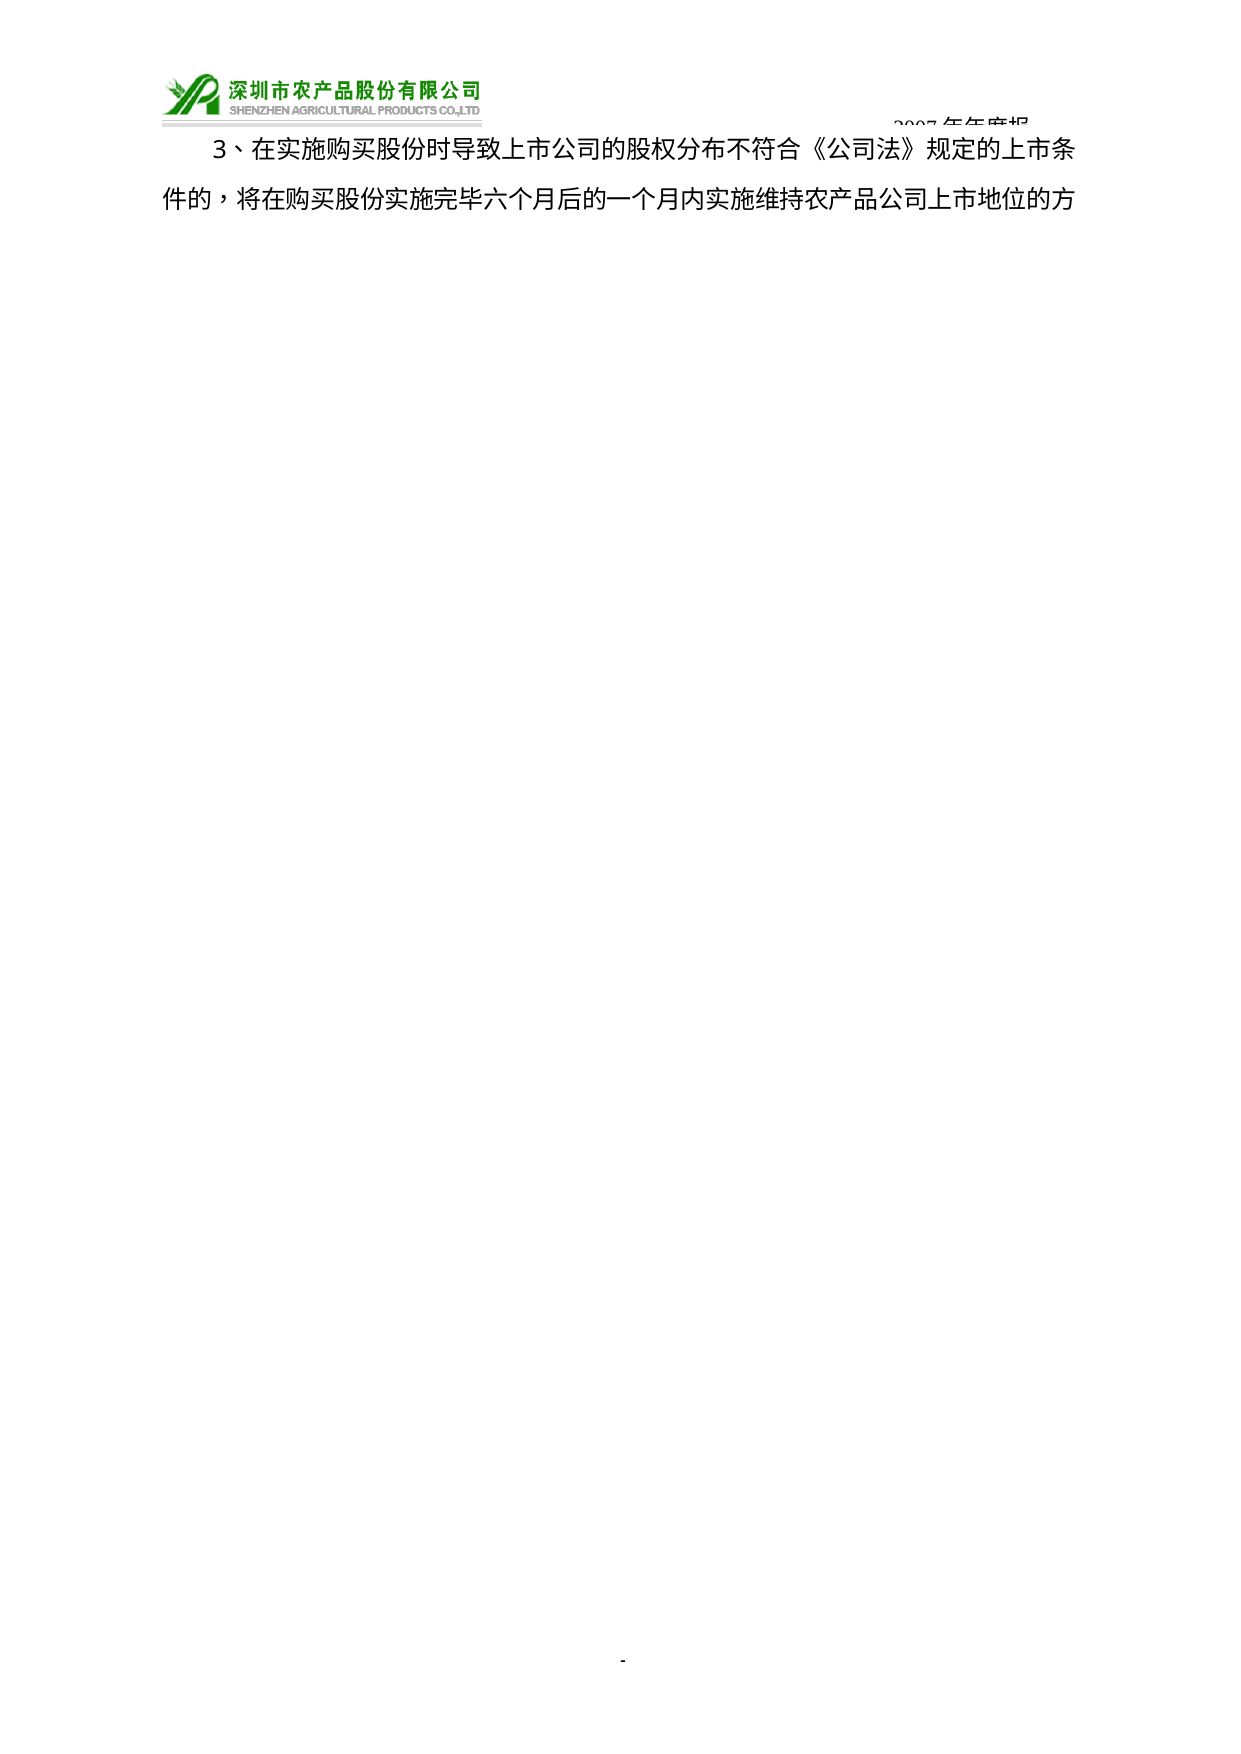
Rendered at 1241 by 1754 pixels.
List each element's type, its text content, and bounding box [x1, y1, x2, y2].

picture [162, 72, 482, 127]
text 3、在实施购买股份时导致上市公司的股权分布不符合《公司法》规定的上市条 件的，将在购买股份实施完毕六个月后的一个月内实施维持农产品公司上市地位的方 [162, 131, 1092, 216]
